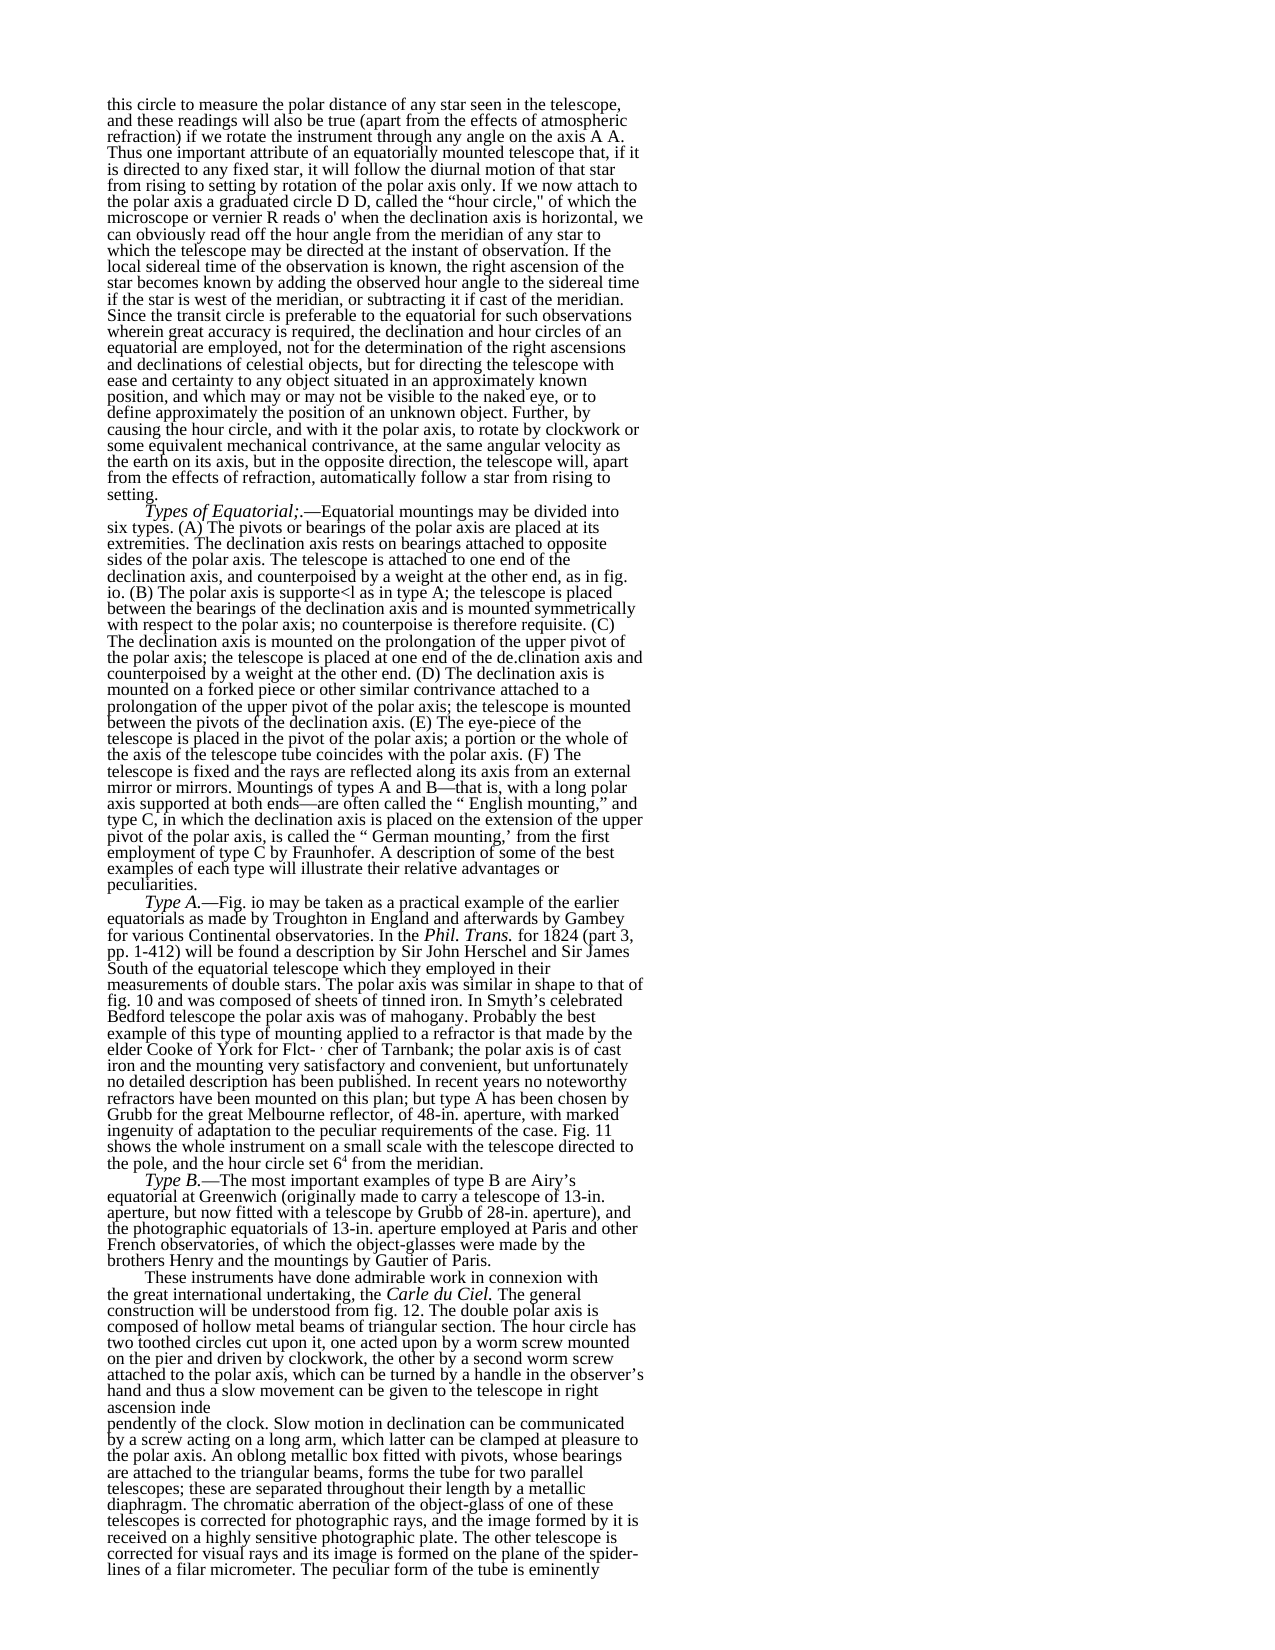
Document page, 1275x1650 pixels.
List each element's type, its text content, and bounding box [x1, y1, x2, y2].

text Types of Equatorial;.—Equatorial mountings may be divided into six types. (A) The pivots or bearings of the polar axis are placed at its extremities. The declination axis rests on bearings attached to opposite sides of the polar axis. The telescope is attached to one end of the declination axis, and counterpoised by a weight at the other end, as in fig. io. (B) The polar axis is supporte<l as in type A; the telescope is placed between the bearings of the declination axis and is mounted symmetrically with respect to the polar axis; no counterpoise is therefore requisite. (C) The declination axis is mounted on the prolongation of the upper pivot of the polar axis; the telescope is placed at one end of the de.clination axis and counterpoised by a weight at the other end. (D) The declination axis is mounted on a forked piece or other similar contrivance attached to a prolongation of the upper pivot of the polar axis; the telescope is mounted between the pivots of the declination axis. (E) The eye-piece of the telescope is placed in the pivot of the polar axis; a portion or the whole of the axis of the telescope tube coincides with the polar axis. (F) The telescope is fixed and the rays are reflected along its axis from an external mirror or mirrors. Mountings of types A and B—that is, with a long polar axis supported at both ends—are often called the “ English mounting,” and type C, in which the declination axis is placed on the extension of the upper pivot of the polar axis, is called the “ German mounting,’ from the first employment of type C by Fraunhofer. A description of some of the best examples of each type will illustrate their relative advantages or peculiarities. [107, 504, 644, 894]
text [107, 1417, 644, 1579]
text Type A.—Fig. io may be taken as a practical example of the earlier equatorials as made by Troughton in England and afterwards by Gambey for various Continental observatories. In the Phil. Trans. for 1824 (part 3, pp. 1-412) will be found a description by Sir John Herschel and Sir James South of the equatorial telescope which they employed in their measurements of double stars. The polar axis was similar in shape to that of fig. 10 and was composed of sheets of tinned iron. In Smyth’s celebrated Bedford telescope the polar axis was of mahogany. Probably the best example of this type of mounting applied to a refractor is that made by the elder Cooke of York for Flct- , cher of Tarnbank; the polar axis is of cast iron and the mounting very satisfactory and convenient, but unfortunately no detailed description has been published. In recent years no noteworthy refractors have been mounted on this plan; but type A has been chosen by Grubb for the great Melbourne reflector, of 48-in. aperture, with marked ingenuity of adaptation to the peculiar requirements of the case. Fig. 11 shows the whole instrument on a small scale with the telescope directed to the pole, and the hour circle set 64 from the meridian. [107, 894, 644, 1173]
text Type B.—The most important examples of type B are Airy’s equatorial at Greenwich (originally made to carry a telescope of 13-in. aperture, but now fitted with a telescope by Grubb of 28-in. aperture), and the photographic equatorials of 13-in. aperture employed at Paris and other French observatories, of which the object-glasses were made by the brothers Henry and the mountings by Gautier of Paris. [107, 1173, 644, 1271]
text These instruments have done admirable work in connexion with [107, 1271, 644, 1287]
text this circle to measure the polar distance of any star seen in the telescope, and these readings will also be true (apart from the effects of atmospheric refraction) if we rotate the instrument through any angle on the axis A A. Thus one important attribute of an equatorially mounted telescope that, if it is directed to any fixed star, it will follow the diurnal motion of that star from rising to setting by rotation of the polar axis only. If we now attach to the polar axis a graduated circle D D, called the “hour circle," of which the microscope or vernier R reads o' when the declination axis is horizontal, we can obviously read off the hour angle from the meridian of any star to which the telescope may be directed at the instant of observation. If the local sidereal time of the observation is known, the right ascension of the star becomes known by adding the observed hour angle to the sidereal time if the star is west of the meridian, or subtracting it if cast of the meridian. Since the transit circle is preferable to the equatorial for such observations wherein great accuracy is required, the declination and hour circles of an equatorial are employed, not for the determination of the right ascensions and declinations of celestial objects, but for directing the telescope with ease and certainty to any object situated in an approximately known position, and which may or may not be visible to the naked eye, or to define approximately the position of an unknown object. Further, by causing the hour circle, and with it the polar axis, to rotate by clockwork or some equivalent mechanical contrivance, at the same angular velocity as the earth on its axis, but in the opposite direction, the telescope will, apart from the effects of refraction, automatically follow a star from rising to setting. [107, 97, 644, 504]
text the great international undertaking, the Carle du Ciel. The general construction will be understood from fig. 12. The double polar axis is composed of hollow metal beams of triangular section. The hour circle has two toothed circles cut upon it, one acted upon by a worm screw mounted on the pier and driven by clockwork, the other by a second worm screw attached to the polar axis, which can be turned by a handle in the observer’s hand and thus a slow movement can be given to the telescope in right ascension inde [107, 1287, 644, 1417]
